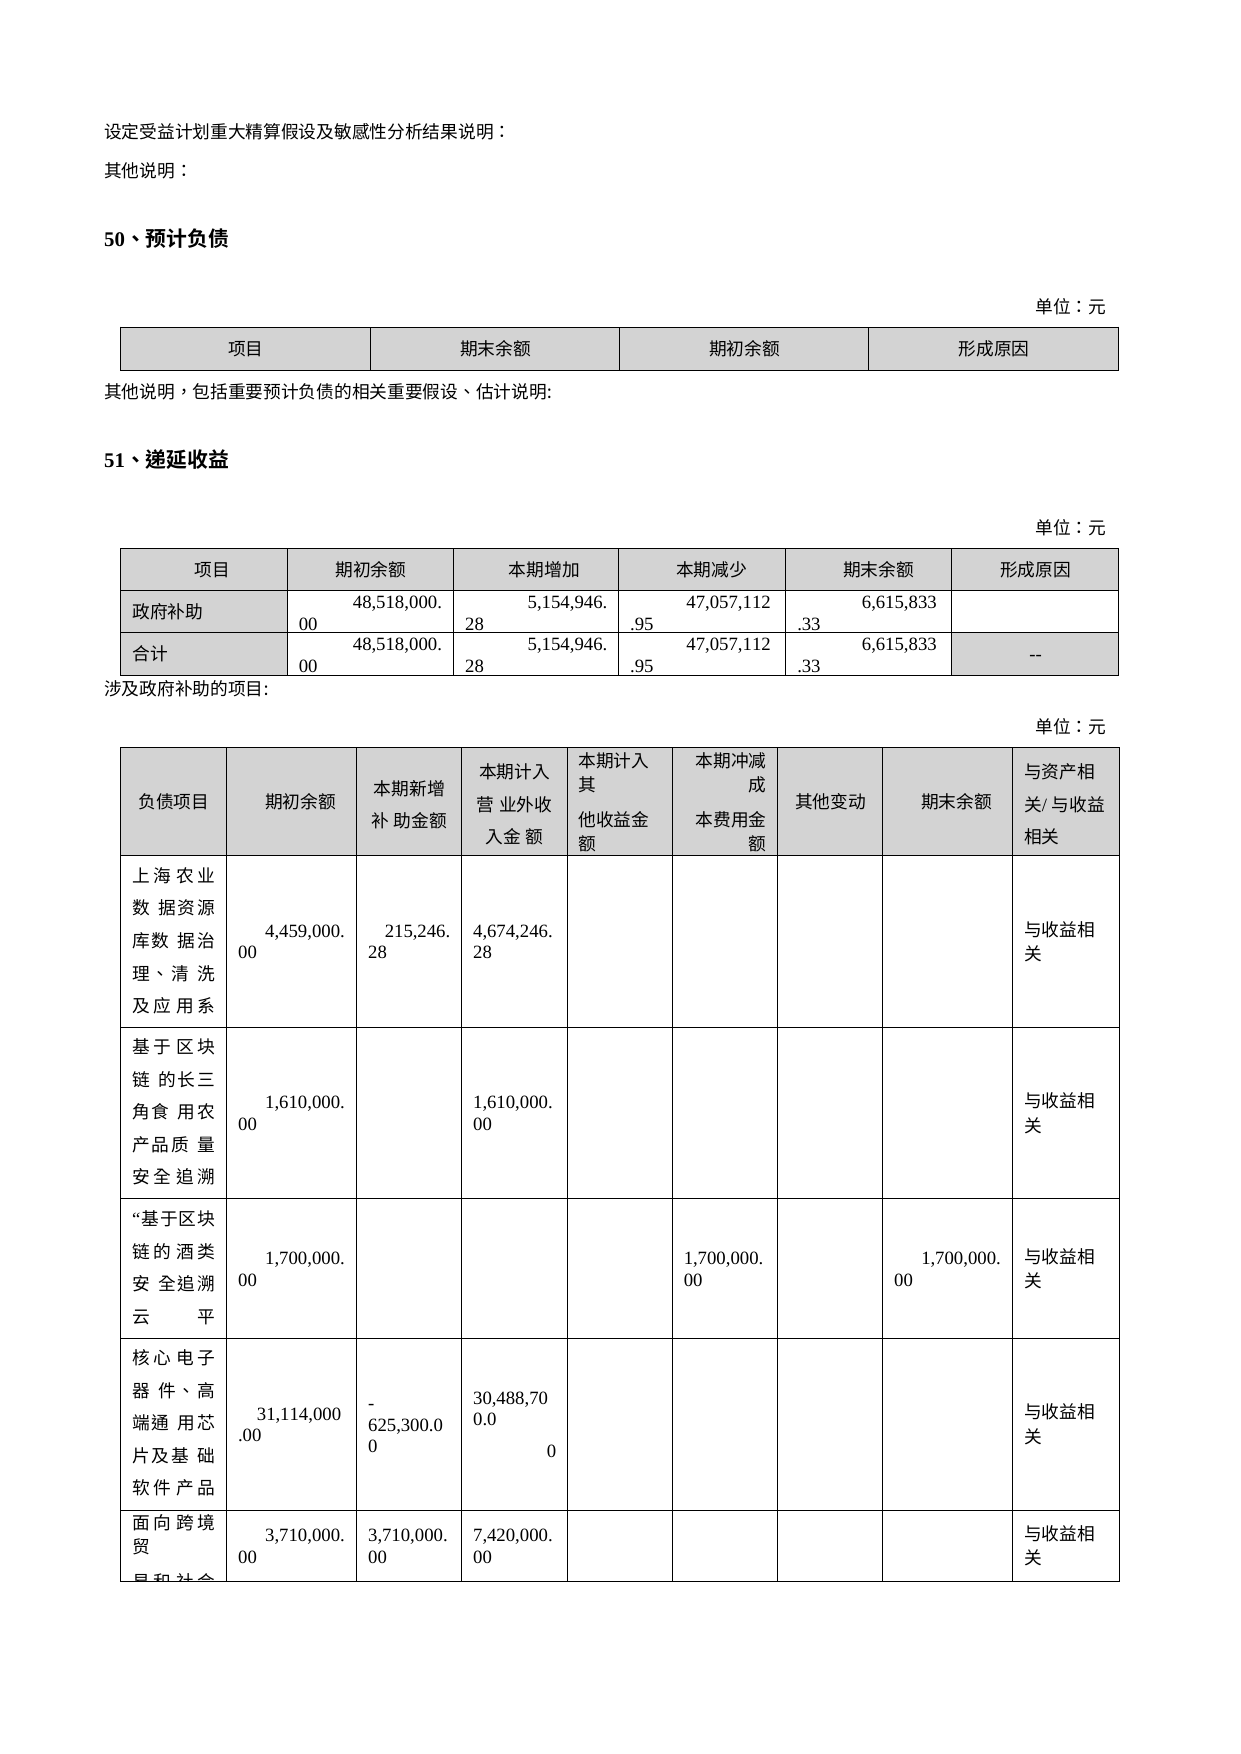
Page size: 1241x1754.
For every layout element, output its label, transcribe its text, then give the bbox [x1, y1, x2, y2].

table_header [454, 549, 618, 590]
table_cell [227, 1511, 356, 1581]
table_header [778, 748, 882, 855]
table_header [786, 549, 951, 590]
subtitle 51、递延收益 [104, 445, 1136, 474]
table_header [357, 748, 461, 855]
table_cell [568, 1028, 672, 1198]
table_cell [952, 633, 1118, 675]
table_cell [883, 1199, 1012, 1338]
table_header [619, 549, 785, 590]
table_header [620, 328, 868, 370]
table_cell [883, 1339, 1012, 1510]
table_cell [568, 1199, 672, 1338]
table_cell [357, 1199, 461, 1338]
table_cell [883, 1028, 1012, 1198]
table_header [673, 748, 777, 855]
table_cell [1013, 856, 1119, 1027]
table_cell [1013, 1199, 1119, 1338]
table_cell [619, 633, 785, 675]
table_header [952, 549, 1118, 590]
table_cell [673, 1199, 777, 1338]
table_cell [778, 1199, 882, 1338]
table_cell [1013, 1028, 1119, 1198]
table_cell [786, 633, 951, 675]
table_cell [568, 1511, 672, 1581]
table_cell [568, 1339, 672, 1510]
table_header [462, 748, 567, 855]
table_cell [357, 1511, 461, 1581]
subtitle 50、预计负债 [104, 224, 1136, 252]
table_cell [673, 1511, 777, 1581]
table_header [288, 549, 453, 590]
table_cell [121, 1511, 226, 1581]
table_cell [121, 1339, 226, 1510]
text 单位：元 [1035, 715, 1136, 739]
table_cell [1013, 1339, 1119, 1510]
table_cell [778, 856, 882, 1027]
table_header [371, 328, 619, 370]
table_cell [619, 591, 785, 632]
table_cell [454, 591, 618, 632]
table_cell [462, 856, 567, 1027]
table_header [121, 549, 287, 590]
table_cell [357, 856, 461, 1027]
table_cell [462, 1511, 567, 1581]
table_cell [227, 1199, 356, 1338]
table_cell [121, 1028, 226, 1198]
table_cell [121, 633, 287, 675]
text 其他说明，包括重要预计负债的相关重要假设、估计说明: [104, 379, 1136, 404]
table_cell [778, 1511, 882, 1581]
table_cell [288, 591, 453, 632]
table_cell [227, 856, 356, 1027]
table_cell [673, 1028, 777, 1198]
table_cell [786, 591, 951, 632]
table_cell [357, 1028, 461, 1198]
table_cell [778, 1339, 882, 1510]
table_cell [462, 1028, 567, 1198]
text 其他说明： [104, 158, 1136, 182]
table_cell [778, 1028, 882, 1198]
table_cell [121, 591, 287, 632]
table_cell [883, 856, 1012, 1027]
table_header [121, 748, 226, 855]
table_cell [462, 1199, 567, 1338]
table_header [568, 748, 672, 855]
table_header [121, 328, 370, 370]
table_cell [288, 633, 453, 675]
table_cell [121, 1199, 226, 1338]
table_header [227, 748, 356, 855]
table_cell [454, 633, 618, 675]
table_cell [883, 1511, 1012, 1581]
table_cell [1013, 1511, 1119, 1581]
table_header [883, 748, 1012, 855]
text 单位：元 [1035, 516, 1136, 540]
text 设定受益计划重大精算假设及敏感性分析结果说明： [104, 119, 1136, 144]
text 涉及政府补助的项目: [104, 676, 1136, 700]
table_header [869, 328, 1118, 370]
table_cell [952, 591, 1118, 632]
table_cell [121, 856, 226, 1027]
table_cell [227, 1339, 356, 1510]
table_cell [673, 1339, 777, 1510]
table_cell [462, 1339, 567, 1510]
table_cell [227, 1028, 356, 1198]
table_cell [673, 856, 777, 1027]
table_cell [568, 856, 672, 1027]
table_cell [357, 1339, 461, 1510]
text 单位：元 [1035, 294, 1136, 318]
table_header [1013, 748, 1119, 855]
